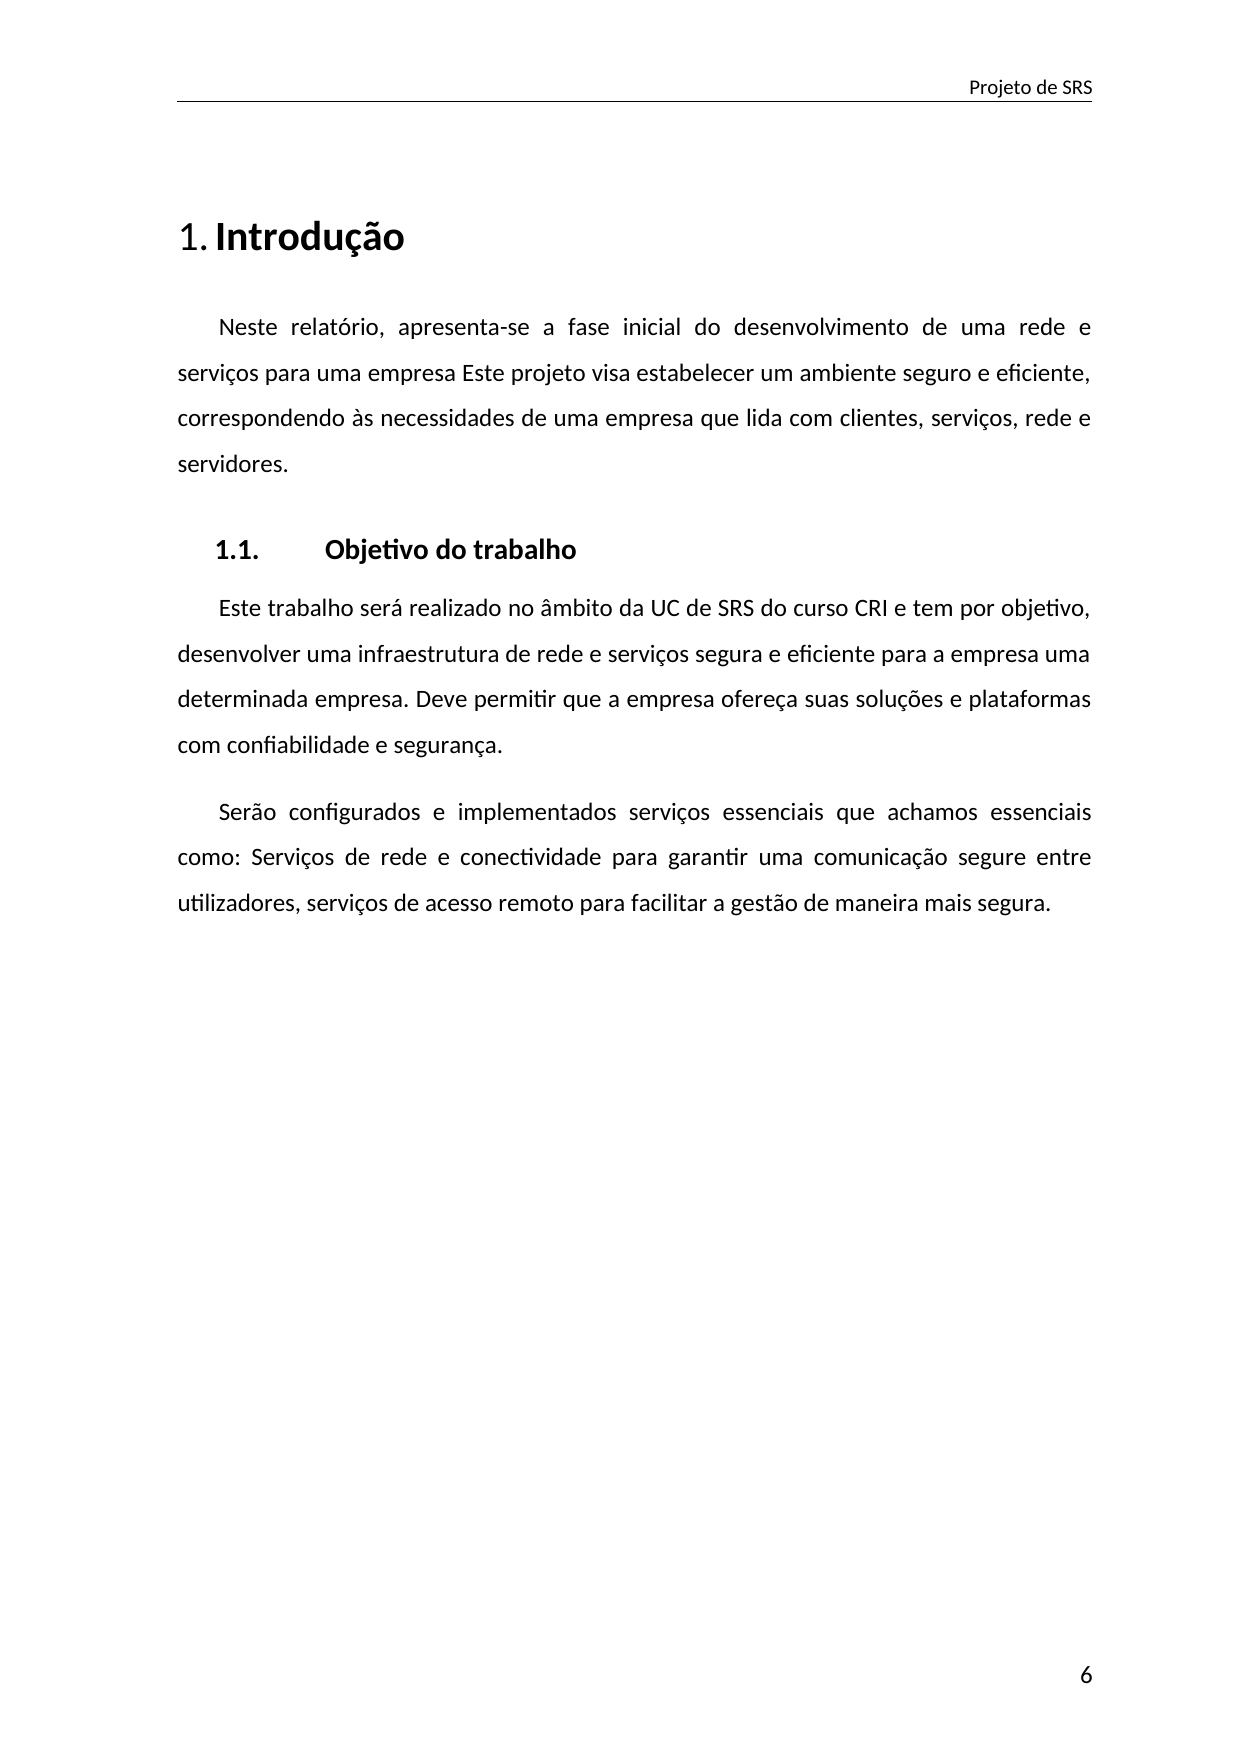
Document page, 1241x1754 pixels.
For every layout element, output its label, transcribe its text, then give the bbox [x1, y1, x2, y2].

text Este trabalho será realizado no âmbito da UC de SRS do curso CRI e tem por objetivo, desenvolver uma infraestrutura de rede e serviços segura e eficiente para a empresa uma determinada empresa. Deve permitir que a empresa ofereça suas soluções e plataformas com confiabilidade e segurança. [177, 592, 1092, 760]
subtitle Objetivo do trabalho [214, 531, 1092, 567]
subtitle Introdução [177, 210, 1092, 261]
text Serão configurados e implementados serviços essenciais que achamos essenciais como: Serviços de rede e conectividade para garantir uma comunicação segure entre utilizadores, serviços de acesso remoto para facilitar a gestão de maneira mais segura. [177, 796, 1092, 918]
text Neste relatório, apresenta-se a fase inicial do desenvolvimento de uma rede e serviços para uma empresa Este projeto visa estabelecer um ambiente seguro e eficiente, correspondendo às necessidades de uma empresa que lida com clientes, serviços, rede e servidores. [177, 311, 1092, 479]
